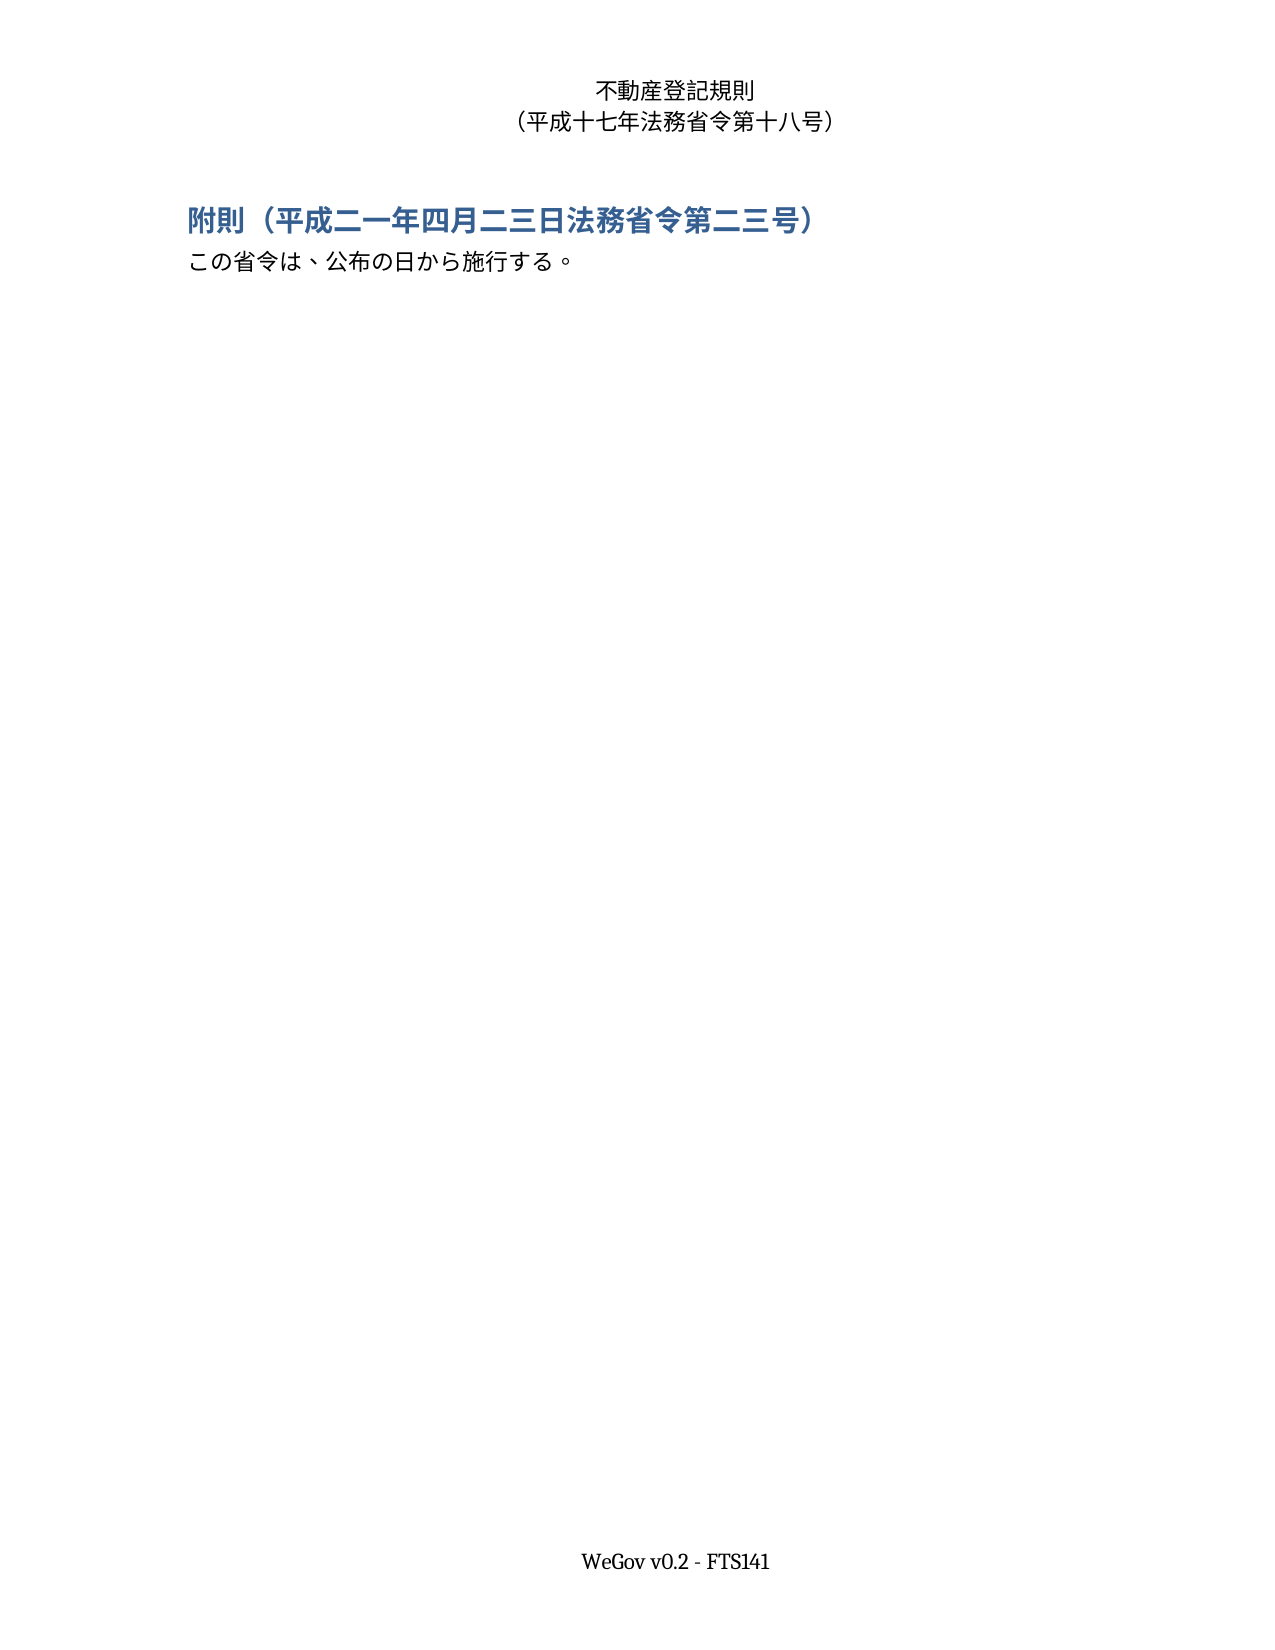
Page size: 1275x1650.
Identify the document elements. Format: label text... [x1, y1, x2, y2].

subtitle 附則（平成二一年四月二三日法務省令第二三号） [187, 200, 1087, 240]
text この省令は、公布の日から施行する。 [187, 246, 1087, 277]
